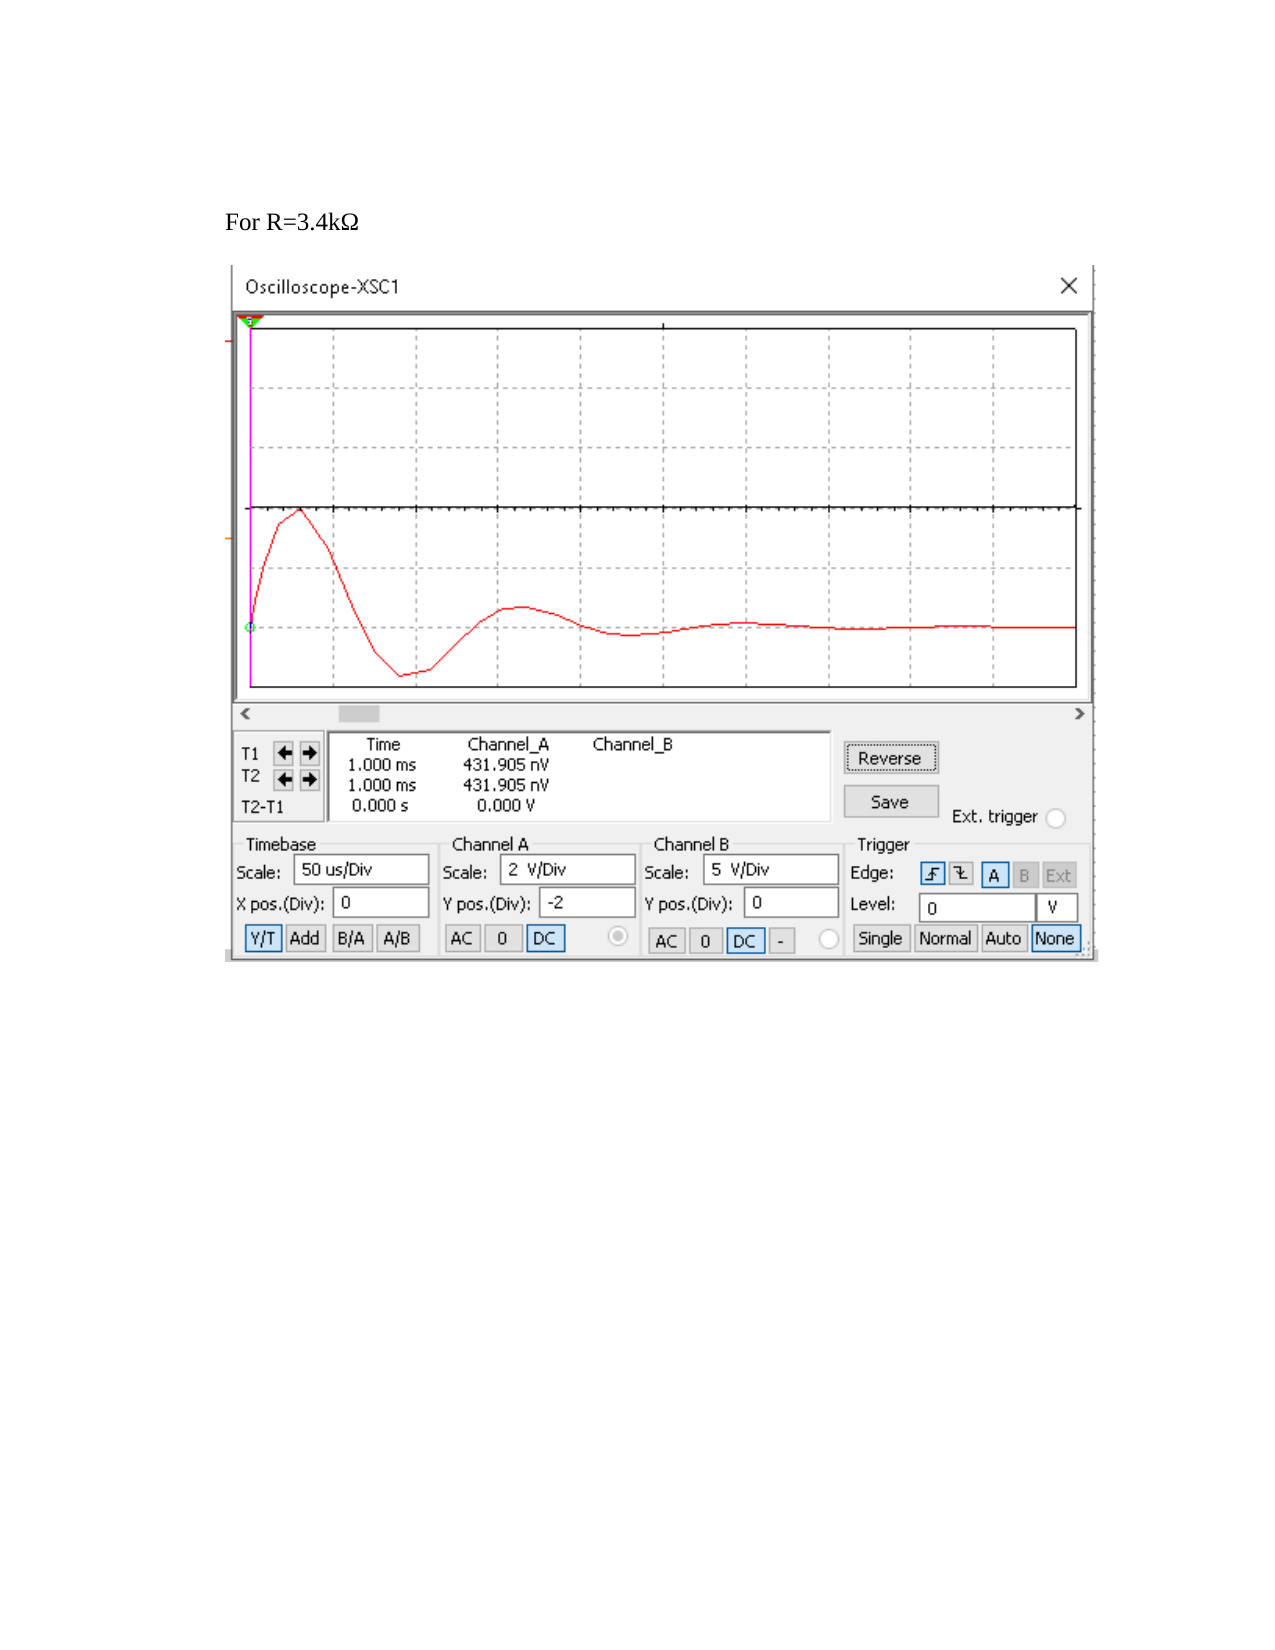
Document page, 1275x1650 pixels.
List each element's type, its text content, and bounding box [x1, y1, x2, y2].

text For R=3.4kΩ [150, 207, 1125, 236]
picture [225, 265, 1099, 962]
